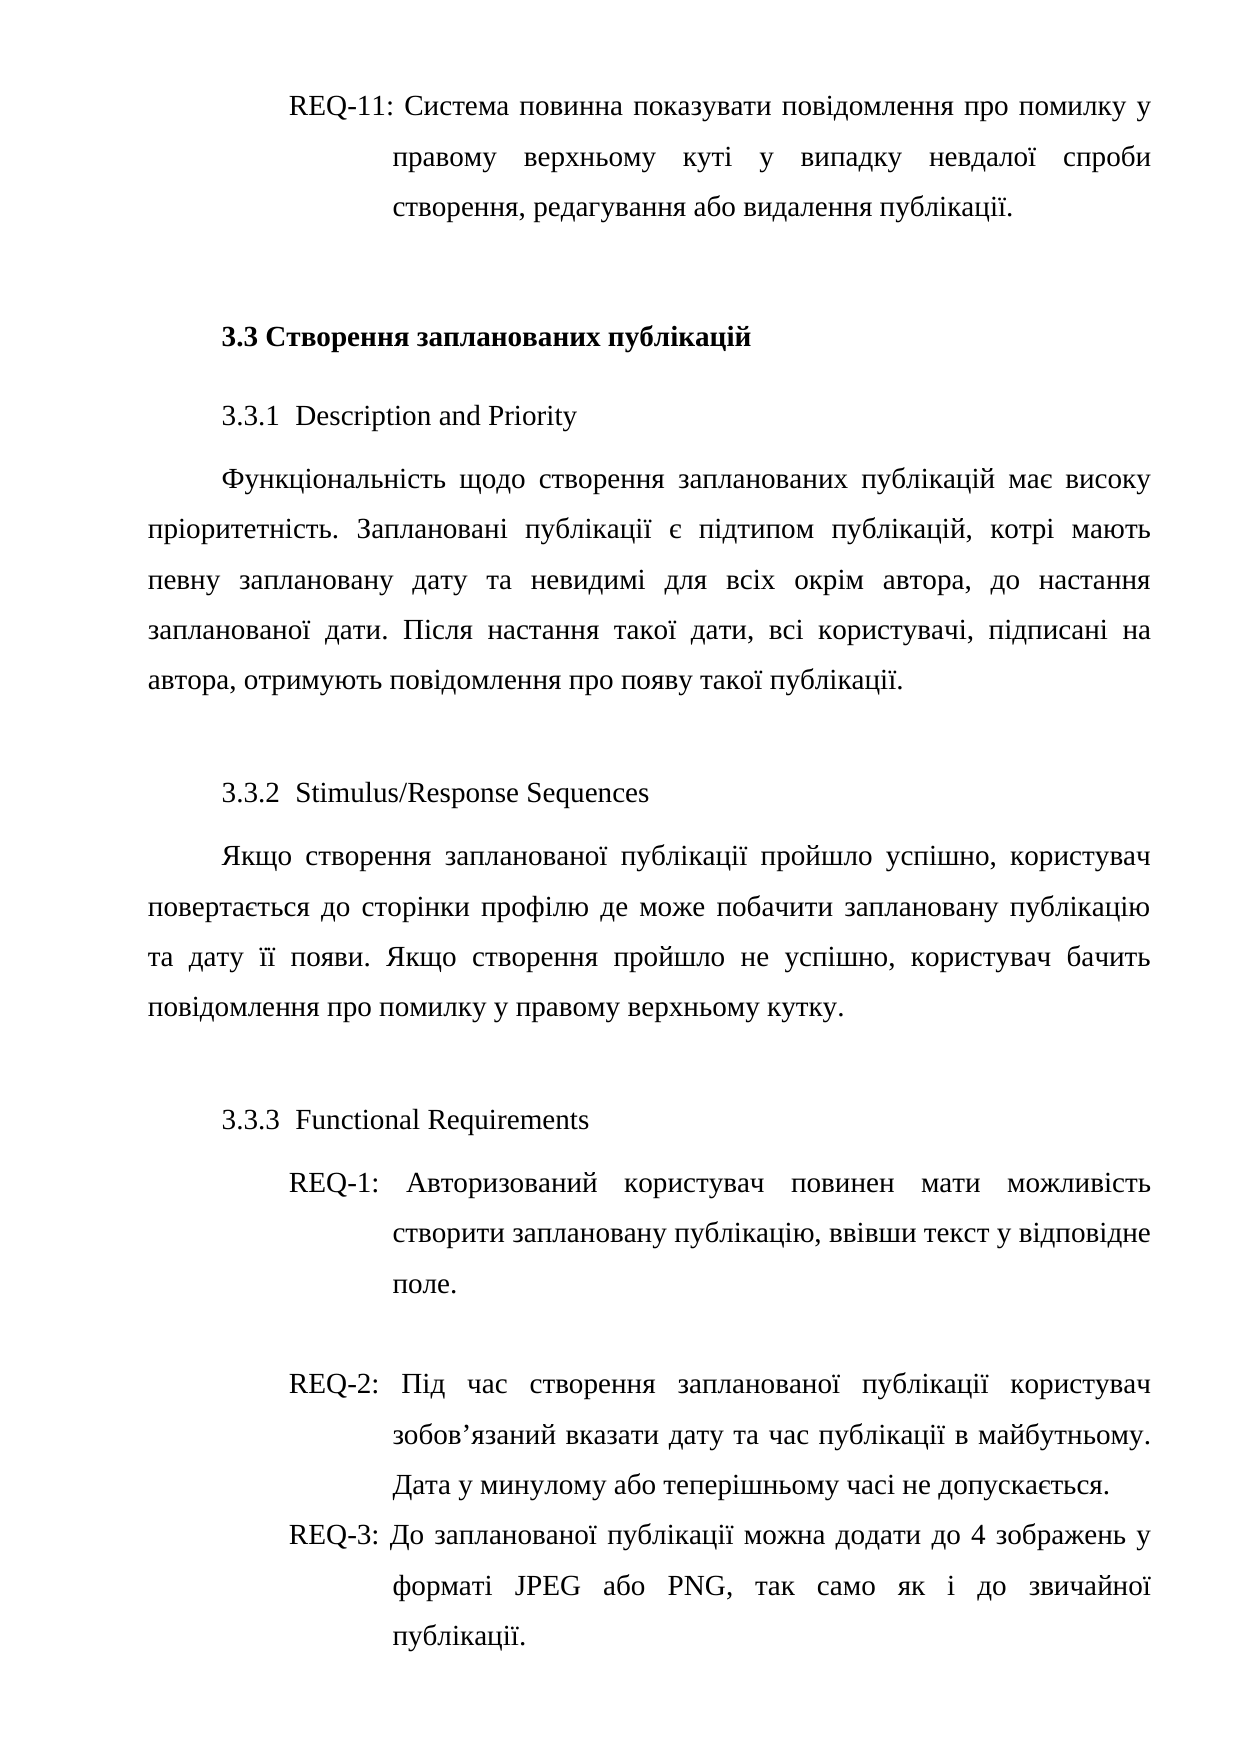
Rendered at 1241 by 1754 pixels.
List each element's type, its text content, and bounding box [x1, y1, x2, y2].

text REQ-2: Під час створення запланованої публікації користувач зобов’язаний вказати дату та час публікації в майбутньому. Дата у минулому або теперішньому часі не допускається. [289, 1367, 1152, 1501]
text REQ-3: До запланованої публікації можна додати до 4 зображень у форматі JPEG або PNG, так само як і до звичайної публікації. [289, 1517, 1152, 1652]
text 3.3.3 Functional Requirements [148, 1102, 1152, 1136]
text 3.3.1 Description and Priority [148, 398, 1152, 432]
text 3.3.2 Stimulus/Response Sequences [148, 776, 1152, 809]
list Функціональність щодо створення запланованих публікацій має високу пріоритетність. Заплановані публікації є підтипом публікацій, котрі мають певну заплановану дату та невидимі для всіх окрім автора, до настання запланованої дати. Після настання такої дати, всі користувачі, підписані на автора, отримують повідомлення про появу такої публікації. [148, 461, 1152, 696]
list Якщо створення запланованої публікації пройшло успішно, користувач повертається до сторінки профілю де може побачити заплановану публікацію та дату її появи. Якщо створення пройшло не успішно, користувач бачить повідомлення про помилку у правому верхньому кутку. [148, 838, 1152, 1023]
text 3.3 Створення запланованих публікацій [221, 319, 1152, 352]
text REQ-11: Система повинна показувати повідомлення про помилку у правому верхньому куті у випадку невдалої спроби створення, редагування або видалення публікації. [289, 88, 1152, 223]
text REQ-1: Авторизований користувач повинен мати можливість створити заплановану публікацію, ввівши текст у відповідне поле. [289, 1165, 1152, 1299]
